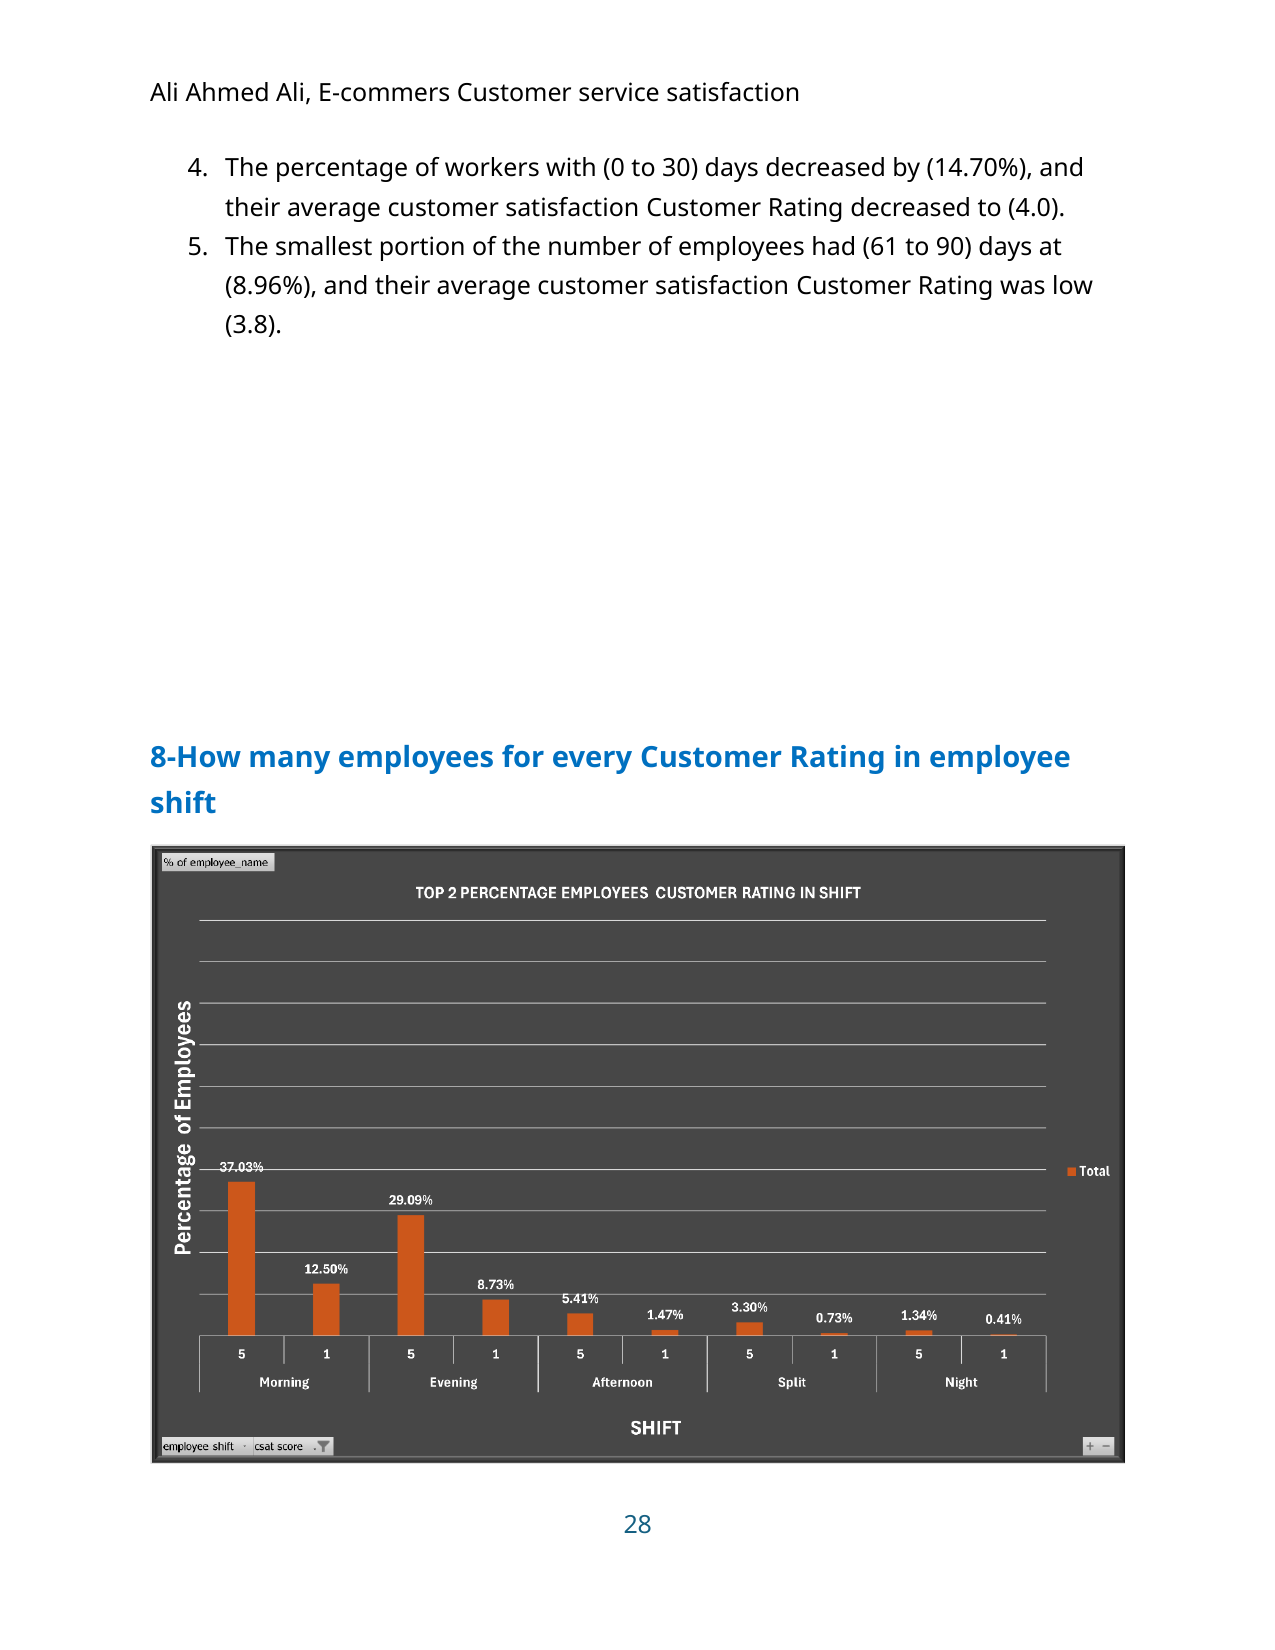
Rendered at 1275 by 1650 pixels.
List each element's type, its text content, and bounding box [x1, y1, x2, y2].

list The percentage of workers with (0 to 30) days decreased by (14.70%), and their average customer satisfaction Customer Rating decreased to (4.0). [187, 150, 1125, 223]
list The smallest portion of the number of employees had (61 to 90) days at (8.96%), and their average customer satisfaction Customer Rating was low (3.8). [187, 228, 1125, 341]
text 8-How many employees for every Customer Rating in employee shift [150, 736, 1125, 822]
picture [150, 844, 1125, 1464]
